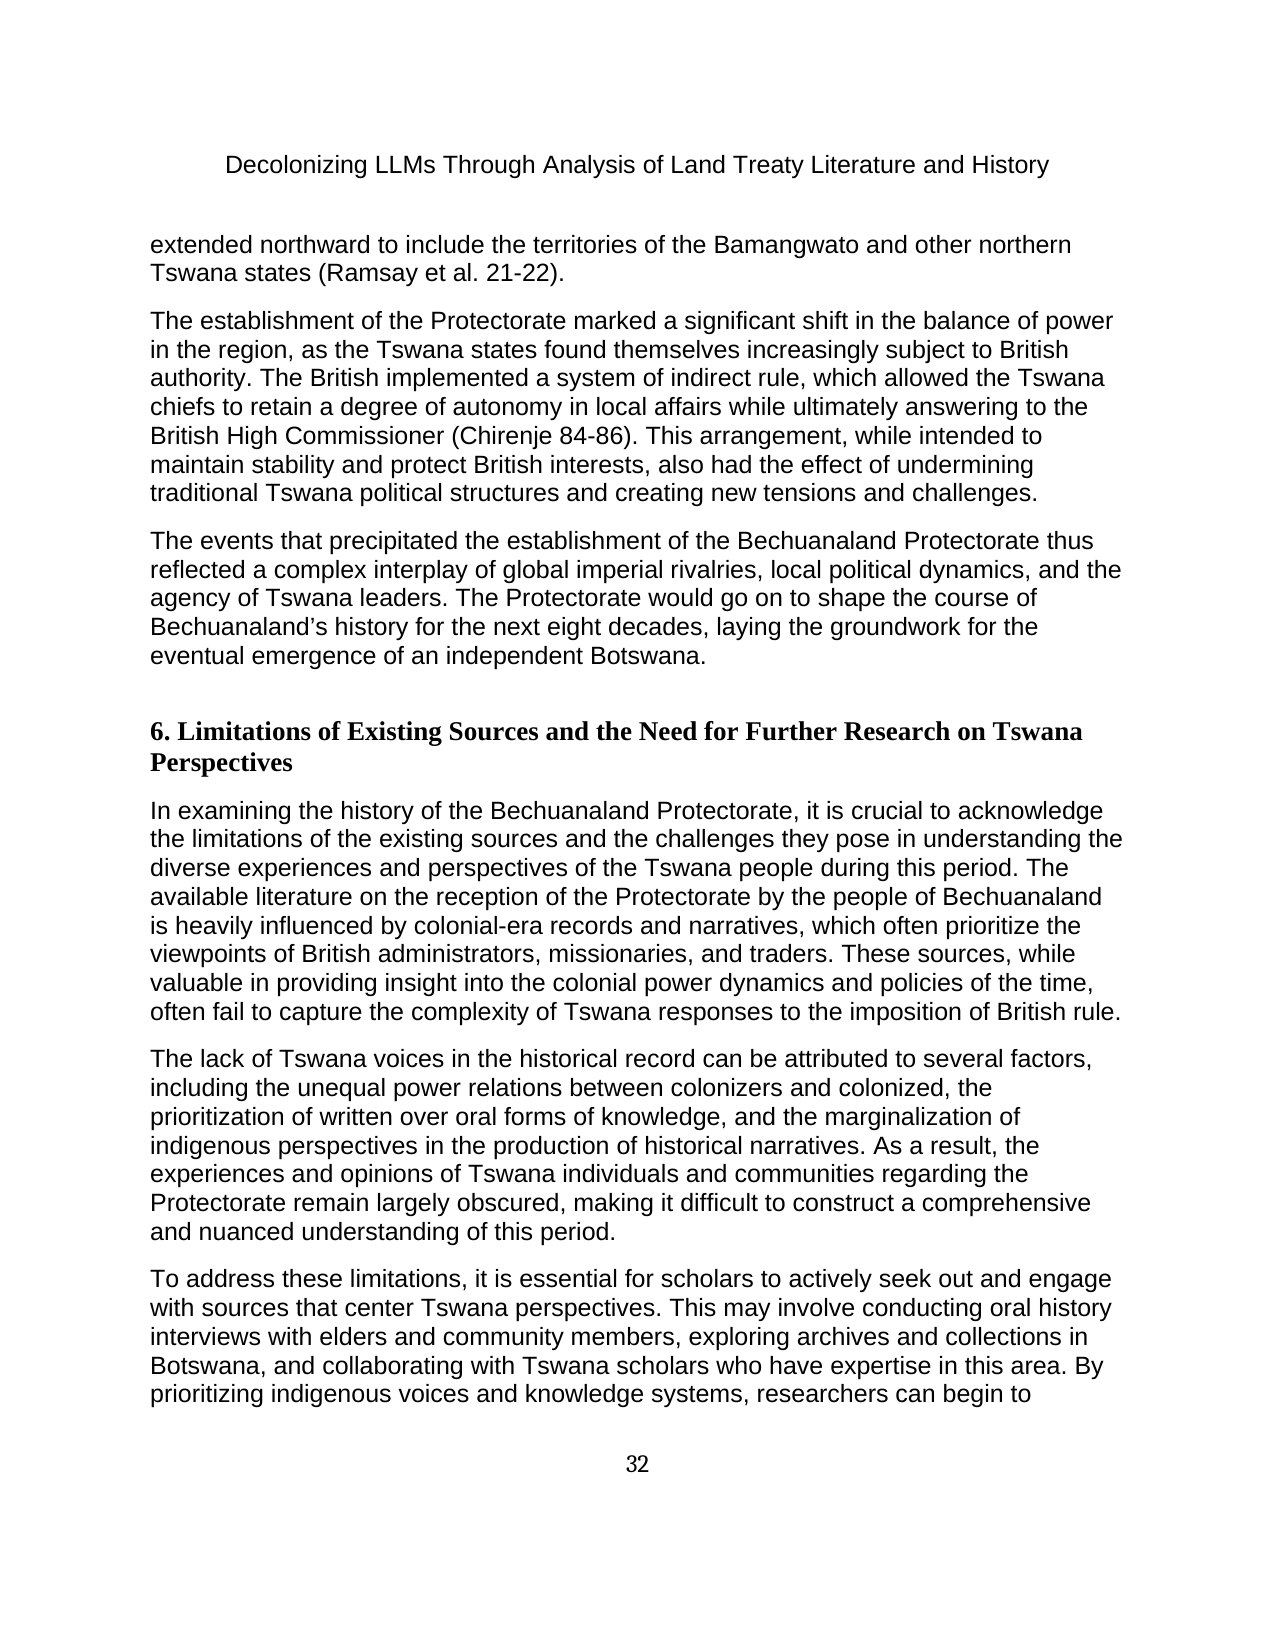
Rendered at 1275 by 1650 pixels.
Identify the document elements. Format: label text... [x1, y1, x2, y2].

text In examining the history of the Bechuanaland Protectorate, it is crucial to acknowledge the limitations of the existing sources and the challenges they pose in understanding the diverse experiences and perspectives of the Tswana people during this period. The available literature on the reception of the Protectorate by the people of Bechuanaland is heavily influenced by colonial-era records and narratives, which often prioritize the viewpoints of British administrators, missionaries, and traders. These sources, while valuable in providing insight into the colonial power dynamics and policies of the time, often fail to capture the complexity of Tswana responses to the imposition of British rule. [150, 796, 1125, 1026]
subtitle 6. Limitations of Existing Sources and the Need for Further Research on Tswana Perspectives [150, 714, 1125, 777]
text The lack of Tswana voices in the historical record can be attributed to several factors, including the unequal power relations between colonizers and colonized, the prioritization of written over oral forms of knowledge, and the marginalization of indigenous perspectives in the production of historical narratives. As a result, the experiences and opinions of Tswana individuals and communities regarding the Protectorate remain largely obscured, making it difficult to construct a comprehensive and nuanced understanding of this period. [150, 1044, 1125, 1246]
text The events that precipitated the establishment of the Bechuanaland Protectorate thus reflected a complex interplay of global imperial rivalries, local political dynamics, and the agency of Tswana leaders. The Protectorate would go on to shape the course of Bechuanaland’s history for the next eight decades, laying the groundwork for the eventual emergence of an independent Botswana. [150, 526, 1125, 669]
text The establishment of the Protectorate marked a significant shift in the balance of power in the region, as the Tswana states found themselves increasingly subject to British authority. The British implemented a system of indirect rule, which allowed the Tswana chiefs to retain a degree of autonomy in local affairs while ultimately answering to the British High Commissioner (Chirenje 84-86). This arrangement, while intended to maintain stability and protect British interests, also had the effect of undermining traditional Tswana political structures and creating new tensions and challenges. [150, 306, 1125, 507]
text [150, 1264, 1125, 1408]
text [150, 229, 1125, 287]
